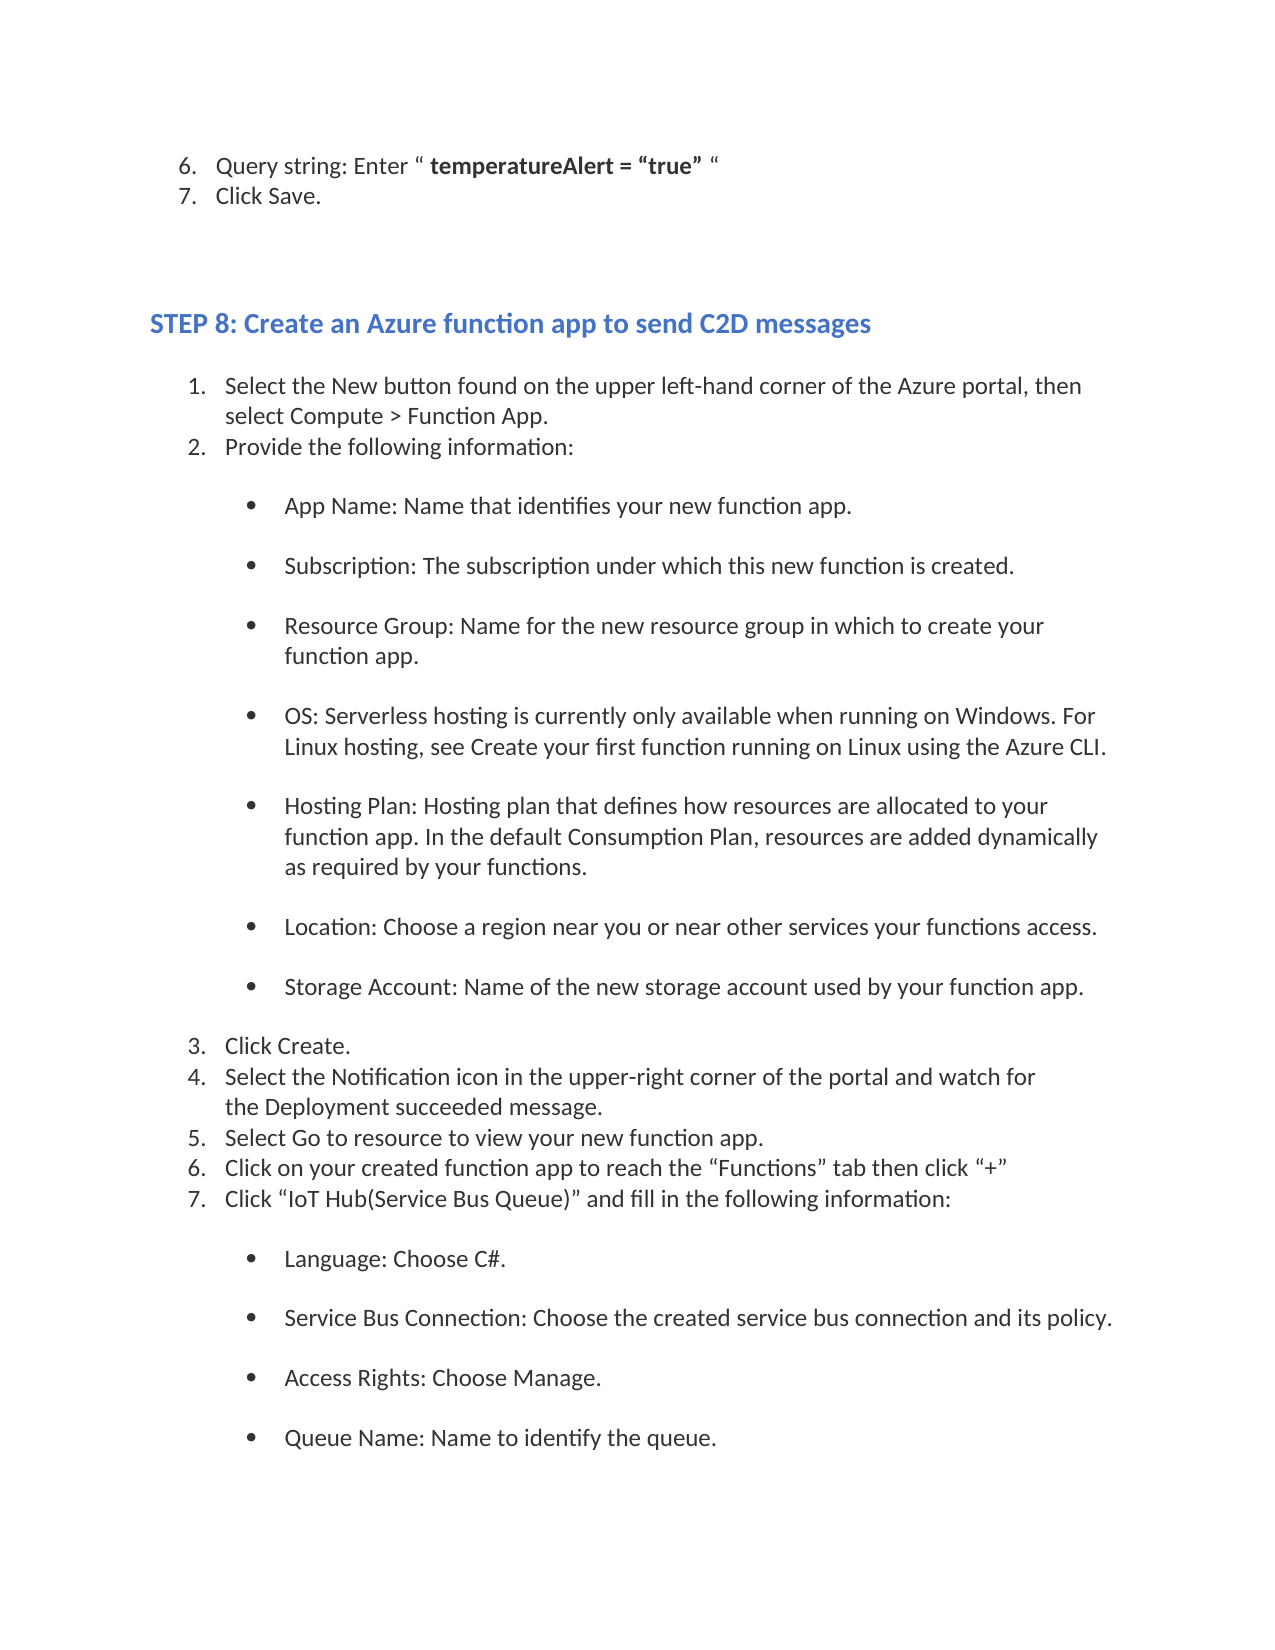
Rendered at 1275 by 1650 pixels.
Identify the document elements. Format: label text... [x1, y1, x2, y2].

list Select the New button found on the upper left-hand corner of the Azure portal, then select Compute > Function App. [187, 370, 1125, 431]
list Access Rights: Choose Manage. [247, 1362, 1125, 1393]
list Select the Notification icon in the upper-right corner of the portal and watch for the Deployment succeeded message. [187, 1061, 1125, 1122]
list Provide the following information: [187, 431, 1125, 461]
list Click on your created function app to reach the “Functions” tab then click “+” [187, 1152, 1125, 1183]
text STEP 8: Create an Azure function app to send C2D messages [150, 305, 1125, 341]
list Queue Name: Name to identify the queue. [247, 1422, 1125, 1452]
list Location: Choose a region near you or near other services your functions access. [247, 911, 1125, 942]
list Select Go to resource to view your new function app. [187, 1122, 1125, 1152]
list App Name: Name that identifies your new function app. [247, 491, 1125, 521]
list Service Bus Connection: Choose the created service bus connection and its policy. [247, 1302, 1125, 1333]
list Subscription: The subscription under which this new function is created. [247, 550, 1125, 581]
list Resource Group: Name for the new resource group in which to create your function app. [247, 610, 1125, 671]
list Language: Choose C#. [247, 1243, 1125, 1273]
list Query string: Enter “ temperatureAlert = “true” “ [178, 150, 1125, 181]
list Storage Account: Name of the new storage account used by your function app. [247, 971, 1125, 1001]
list Click Save. [178, 181, 1125, 211]
list Click Create. [187, 1030, 1125, 1061]
list OS: Serverless hosting is currently only available when running on Windows. For Linux hosting, see Create your first function running on Linux using the Azure CLI. [247, 700, 1125, 761]
list Click “IoT Hub(Service Bus Queue)” and fill in the following information: [187, 1183, 1125, 1213]
list Hosting Plan: Hosting plan that defines how resources are allocated to your function app. In the default Consumption Plan, resources are added dynamically as required by your functions. [247, 790, 1125, 882]
